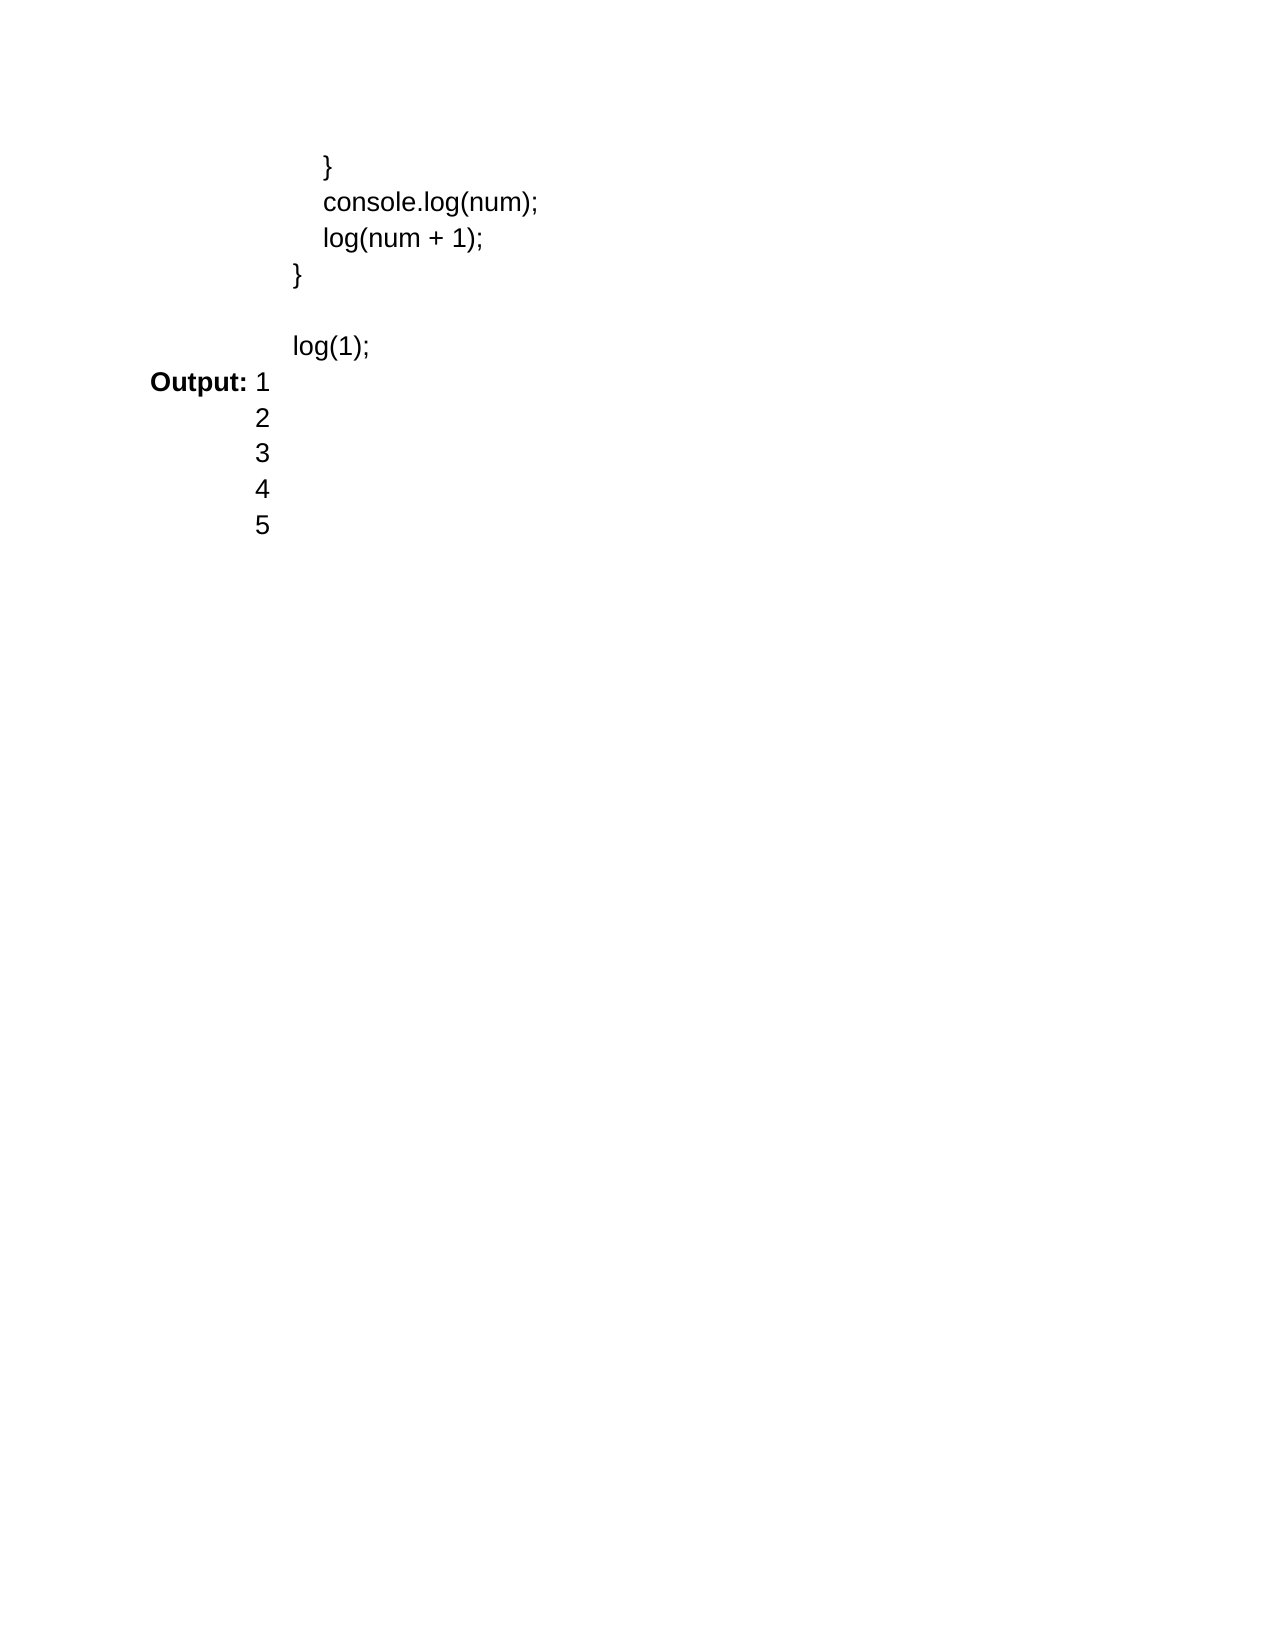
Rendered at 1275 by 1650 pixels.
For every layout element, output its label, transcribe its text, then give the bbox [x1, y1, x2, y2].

text Output: 1 [150, 366, 1125, 397]
text console.log(num); [150, 186, 1125, 217]
text } [150, 258, 1125, 289]
text } [150, 150, 1125, 181]
text 2 [150, 402, 1125, 433]
text 3 [150, 437, 1125, 469]
text 5 [150, 509, 1125, 541]
text 4 [150, 473, 1125, 505]
text log(num + 1); [150, 222, 1125, 253]
text log(1); [150, 330, 1125, 361]
